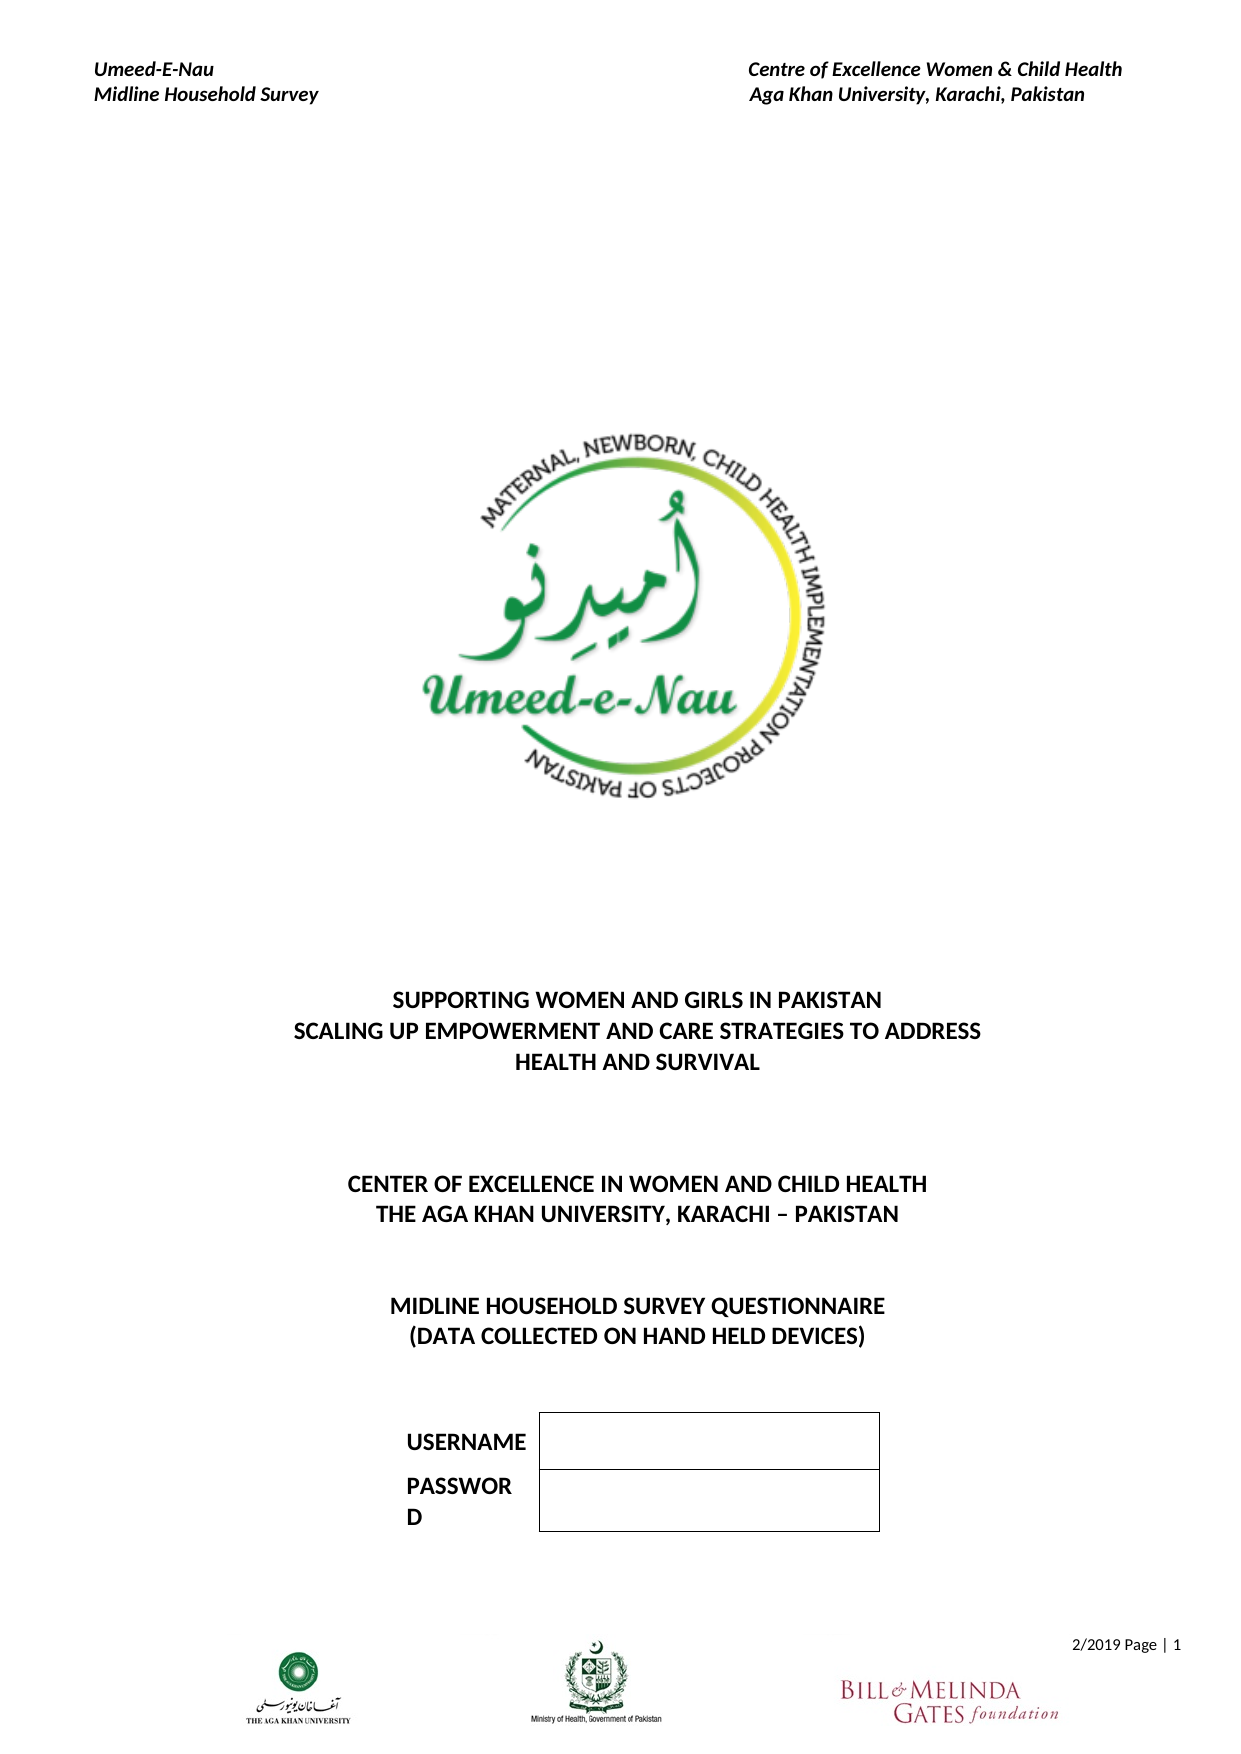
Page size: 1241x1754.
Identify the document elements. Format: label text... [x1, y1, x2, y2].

text CENTER OF EXCELLENCE IN WOMEN AND CHILD HEALTH [94, 1168, 1181, 1198]
subtitle SCALING UP EMPOWERMENT AND CARE STRATEGIES TO ADDRESS [94, 1015, 1181, 1046]
text THE AGA KHAN UNIVERSITY, KARACHI – PAKISTAN [94, 1198, 1181, 1229]
text (data collected on hand held devices) [94, 1320, 1181, 1351]
picture [225, 1634, 1073, 1725]
table_cell Password [395, 1469, 539, 1531]
table_header Username [395, 1412, 539, 1469]
table_header [540, 1413, 879, 1469]
text MIDline Household Survey questionnaire [94, 1290, 1181, 1320]
subtitle SUPPORTING WOMEN AND GIRLS IN PAKISTAN [94, 985, 1181, 1015]
picture [413, 427, 830, 803]
table_cell [540, 1470, 879, 1531]
subtitle HEALTH AND SURVIVAL [94, 1046, 1181, 1076]
